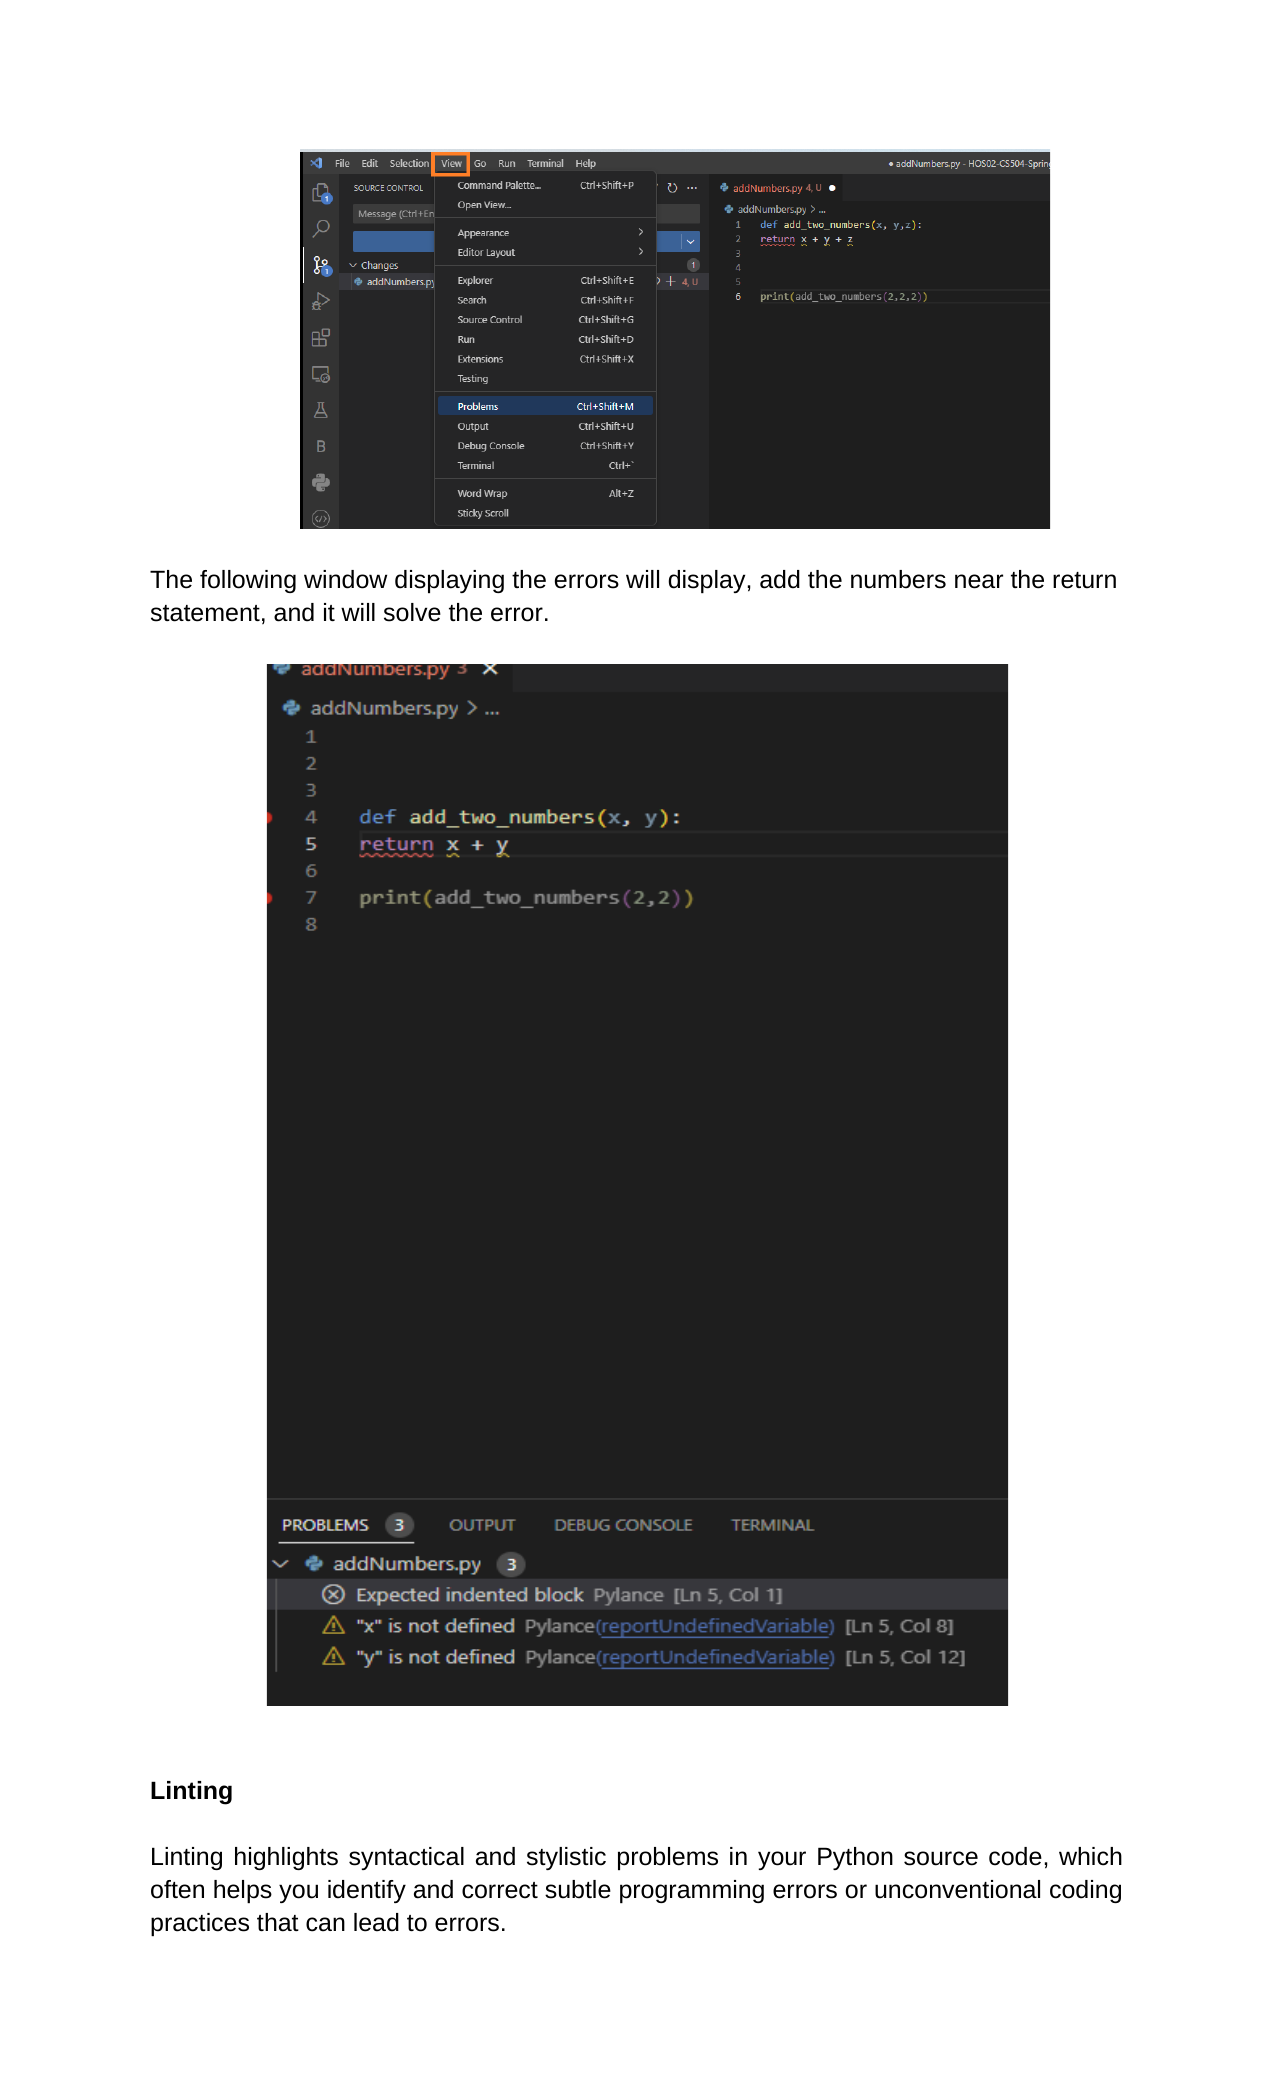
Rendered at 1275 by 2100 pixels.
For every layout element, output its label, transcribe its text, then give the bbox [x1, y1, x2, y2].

picture [300, 149, 1050, 529]
picture [266, 664, 1009, 1706]
text Linting [150, 1776, 1125, 1804]
text The following window displaying the errors will display, add the numbers near the return statement, and it will solve the error. [150, 565, 1125, 627]
text Linting highlights syntactical and stylistic problems in your Python source code, which often helps you identify and correct subtle programming errors or unconventional coding practices that can lead to errors. [150, 1842, 1125, 1936]
